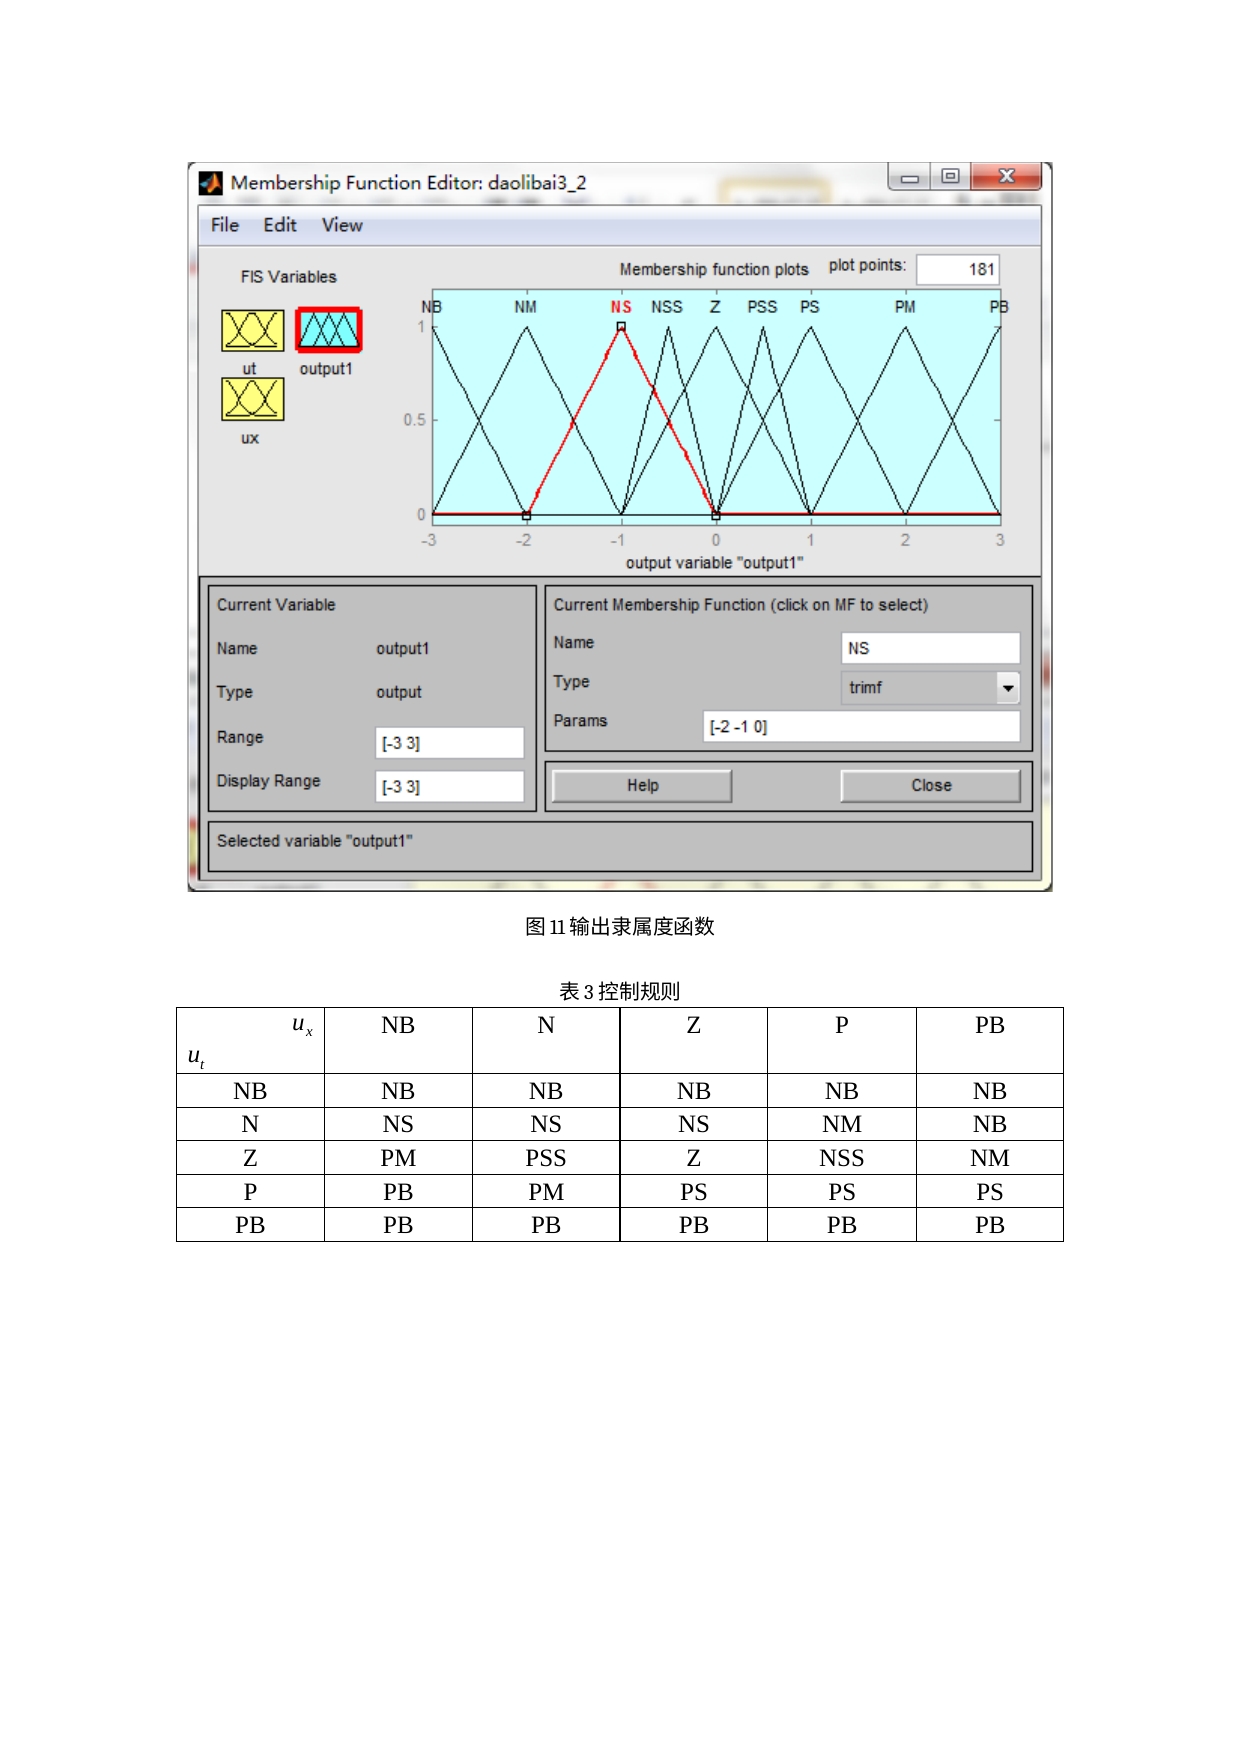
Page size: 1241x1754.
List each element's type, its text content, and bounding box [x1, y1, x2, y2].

table_cell PM [473, 1175, 619, 1207]
table_cell NB [917, 1108, 1063, 1140]
table_cell NB [177, 1074, 324, 1107]
table_cell NB [621, 1074, 767, 1107]
table_cell NS [325, 1108, 472, 1140]
table_cell P [177, 1175, 324, 1207]
table_cell PS [768, 1175, 916, 1207]
table_cell PB [325, 1208, 472, 1241]
table_header P [768, 1008, 916, 1073]
picture [187, 162, 1053, 892]
table_cell PM [325, 1141, 472, 1174]
table_header PB [917, 1008, 1063, 1073]
table_cell N [177, 1108, 324, 1140]
table_cell NB [325, 1074, 472, 1107]
table_header N [473, 1008, 619, 1073]
table_header NB [325, 1008, 472, 1073]
table_header [177, 1008, 324, 1073]
table_cell NSS [768, 1141, 916, 1174]
table_cell NM [768, 1108, 916, 1140]
table_cell NB [473, 1074, 619, 1107]
text 表3 控制规则 [187, 974, 1053, 1007]
table_cell PB [917, 1208, 1063, 1241]
table_cell PB [325, 1175, 472, 1207]
table_cell NB [768, 1074, 916, 1107]
table_header Z [621, 1008, 767, 1073]
table_cell NS [473, 1108, 619, 1140]
table_cell Z [177, 1141, 324, 1174]
table_cell PS [621, 1175, 767, 1207]
table_cell PB [768, 1208, 916, 1241]
table_cell PS [917, 1175, 1063, 1207]
table_cell PSS [473, 1141, 619, 1174]
table_cell Z [621, 1141, 767, 1174]
table_cell NM [917, 1141, 1063, 1174]
table_cell PB [621, 1208, 767, 1241]
table_cell NS [621, 1108, 767, 1140]
table_cell NB [917, 1074, 1063, 1107]
table_cell PB [177, 1208, 324, 1241]
text 图11 输出隶属度函数 [187, 909, 1053, 942]
table_cell PB [473, 1208, 619, 1241]
